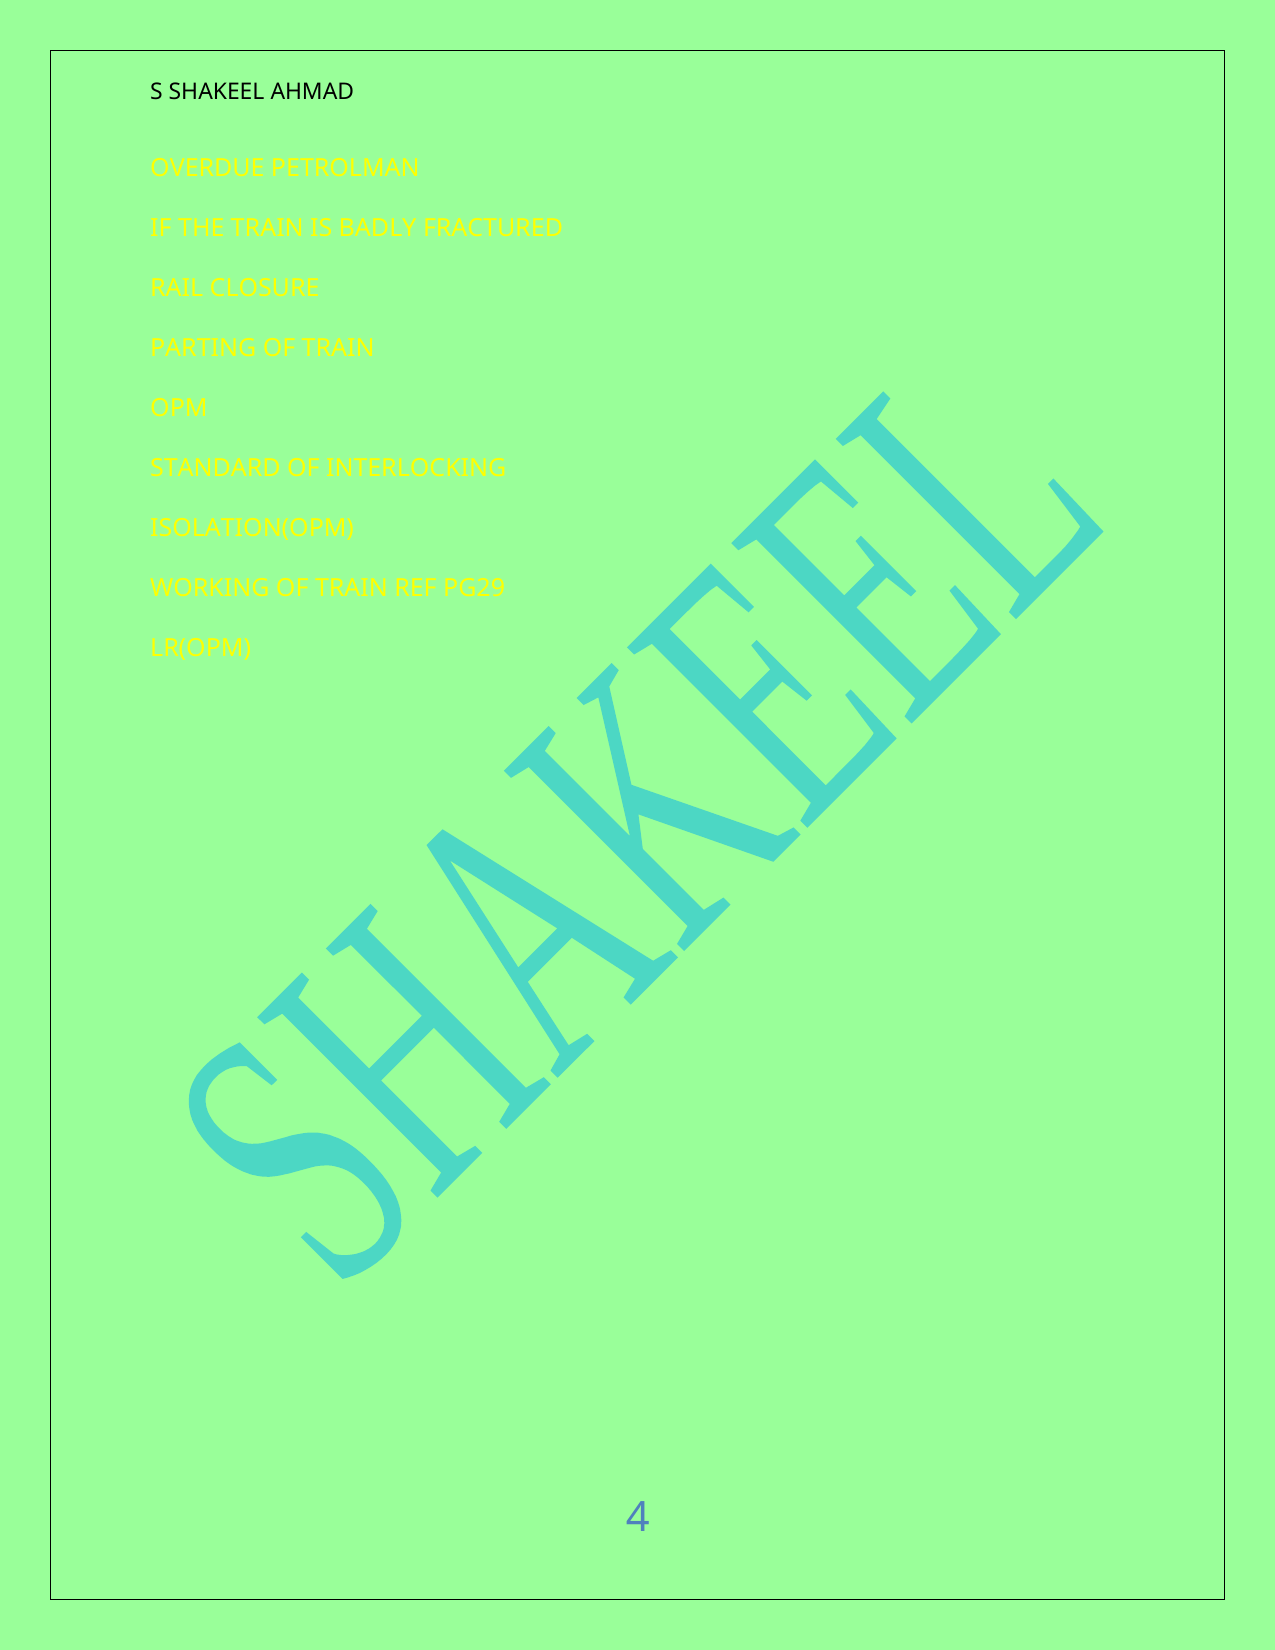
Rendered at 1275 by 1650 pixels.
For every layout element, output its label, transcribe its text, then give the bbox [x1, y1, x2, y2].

text PARTING OF TRAIN [150, 330, 1125, 364]
text OVERDUE PETROLMAN [150, 150, 1125, 184]
text ISOLATION(OPM) [150, 510, 1125, 544]
text RAIL CLOSURE [150, 270, 1125, 304]
text LR(OPM) [150, 630, 1125, 664]
text STANDARD OF INTERLOCKING [150, 450, 1125, 484]
text OPM [150, 390, 1125, 424]
text WORKING OF TRAIN REF PG29 [150, 570, 1125, 604]
text IF THE TRAIN IS BADLY FRACTURED [150, 210, 1125, 244]
